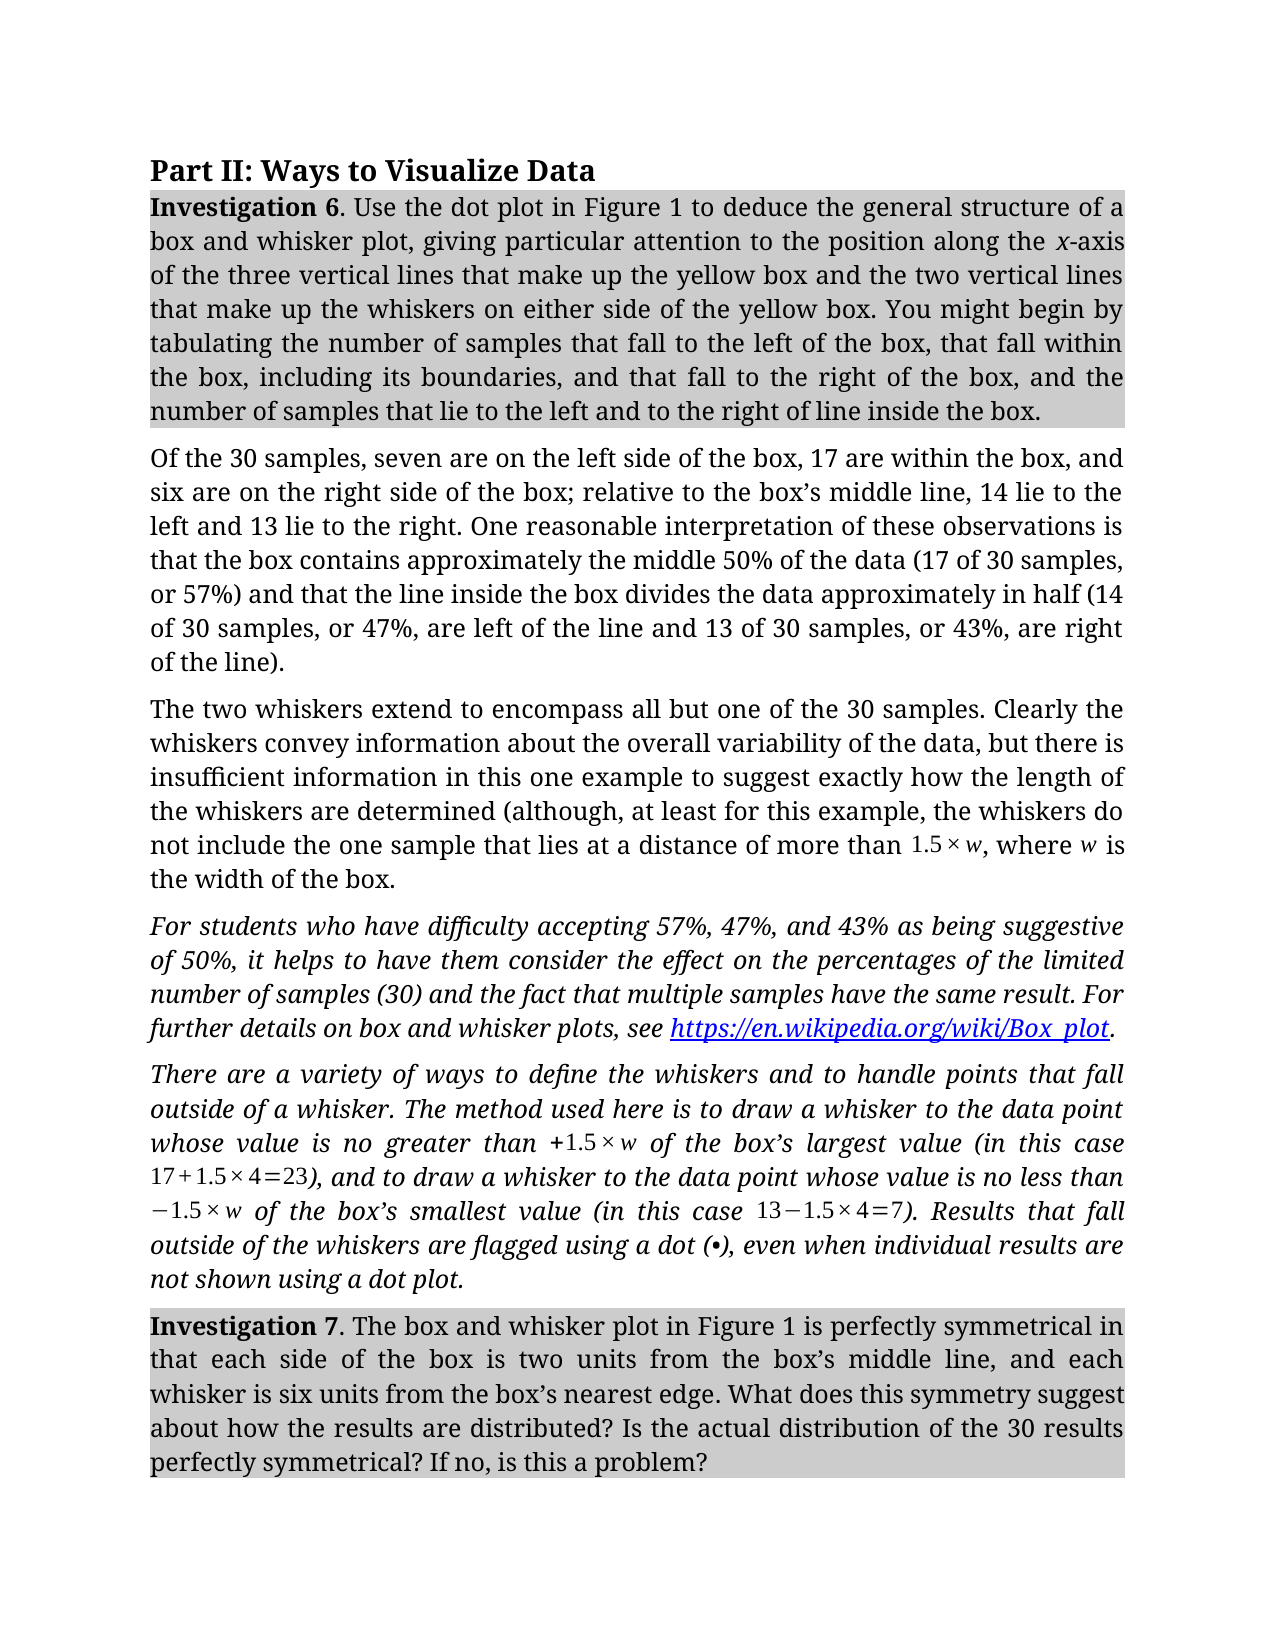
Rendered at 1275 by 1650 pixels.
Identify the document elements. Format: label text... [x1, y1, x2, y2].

text For students who have difficulty accepting 57%, 47%, and 43% as being suggestive of 50%, it helps to have them consider the effect on the percentages of the limited number of samples (30) and the fact that multiple samples have the same result. For further details on box and whisker plots, see https://en.wikipedia.org/wiki/Box_plot. [150, 908, 1125, 1045]
text Investigation 7. The box and whisker plot in Figure 1 is perfectly symmetrical in that each side of the box is two units from the box’s middle line, and each whisker is six units from the box’s nearest edge. What does this symmetry suggest about how the results are distributed? Is the actual distribution of the 30 results perfectly symmetrical? If no, is this a problem? [150, 1308, 1125, 1478]
text There are a variety of ways to define the whiskers and to handle points that fall outside of a whisker. The method used here is to draw a whisker to the data point whose value is no greater than of the box’s largest value (in this case ), and to draw a whisker to the data point whose value is no less than of the box’s smallest value (in this case ). Results that fall outside of the whiskers are flagged using a dot (•), even when individual results are not shown using a dot plot. [150, 1057, 1125, 1296]
text Of the 30 samples, seven are on the left side of the box, 17 are within the box, and six are on the right side of the box; relative to the box’s middle line, 14 lie to the left and 13 lie to the right. One reasonable interpretation of these observations is that the box contains approximately the middle 50% of the data (17 of 30 samples, or 57%) and that the line inside the box divides the data approximately in half (14 of 30 samples, or 47%, are left of the line and 13 of 30 samples, or 43%, are right of the line). [150, 441, 1125, 679]
text Investigation 6. Use the dot plot in Figure 1 to deduce the general structure of a box and whisker plot, giving particular attention to the position along the x-axis of the three vertical lines that make up the yellow box and the two vertical lines that make up the whiskers on either side of the yellow box. You might begin by tabulating the number of samples that fall to the left of the box, that fall within the box, including its boundaries, and that fall to the right of the box, and the number of samples that lie to the left and to the right of line inside the box. [150, 190, 1125, 428]
text The two whiskers extend to encompass all but one of the 30 samples. Clearly the whiskers convey information about the overall variability of the data, but there is insufficient information in this one example to suggest exactly how the length of the whiskers are determined (although, at least for this example, the whiskers do not include the one sample that lies at a distance of more than , where is the width of the box. [150, 692, 1125, 896]
text Part II: Ways to Visualize Data [150, 150, 1125, 190]
